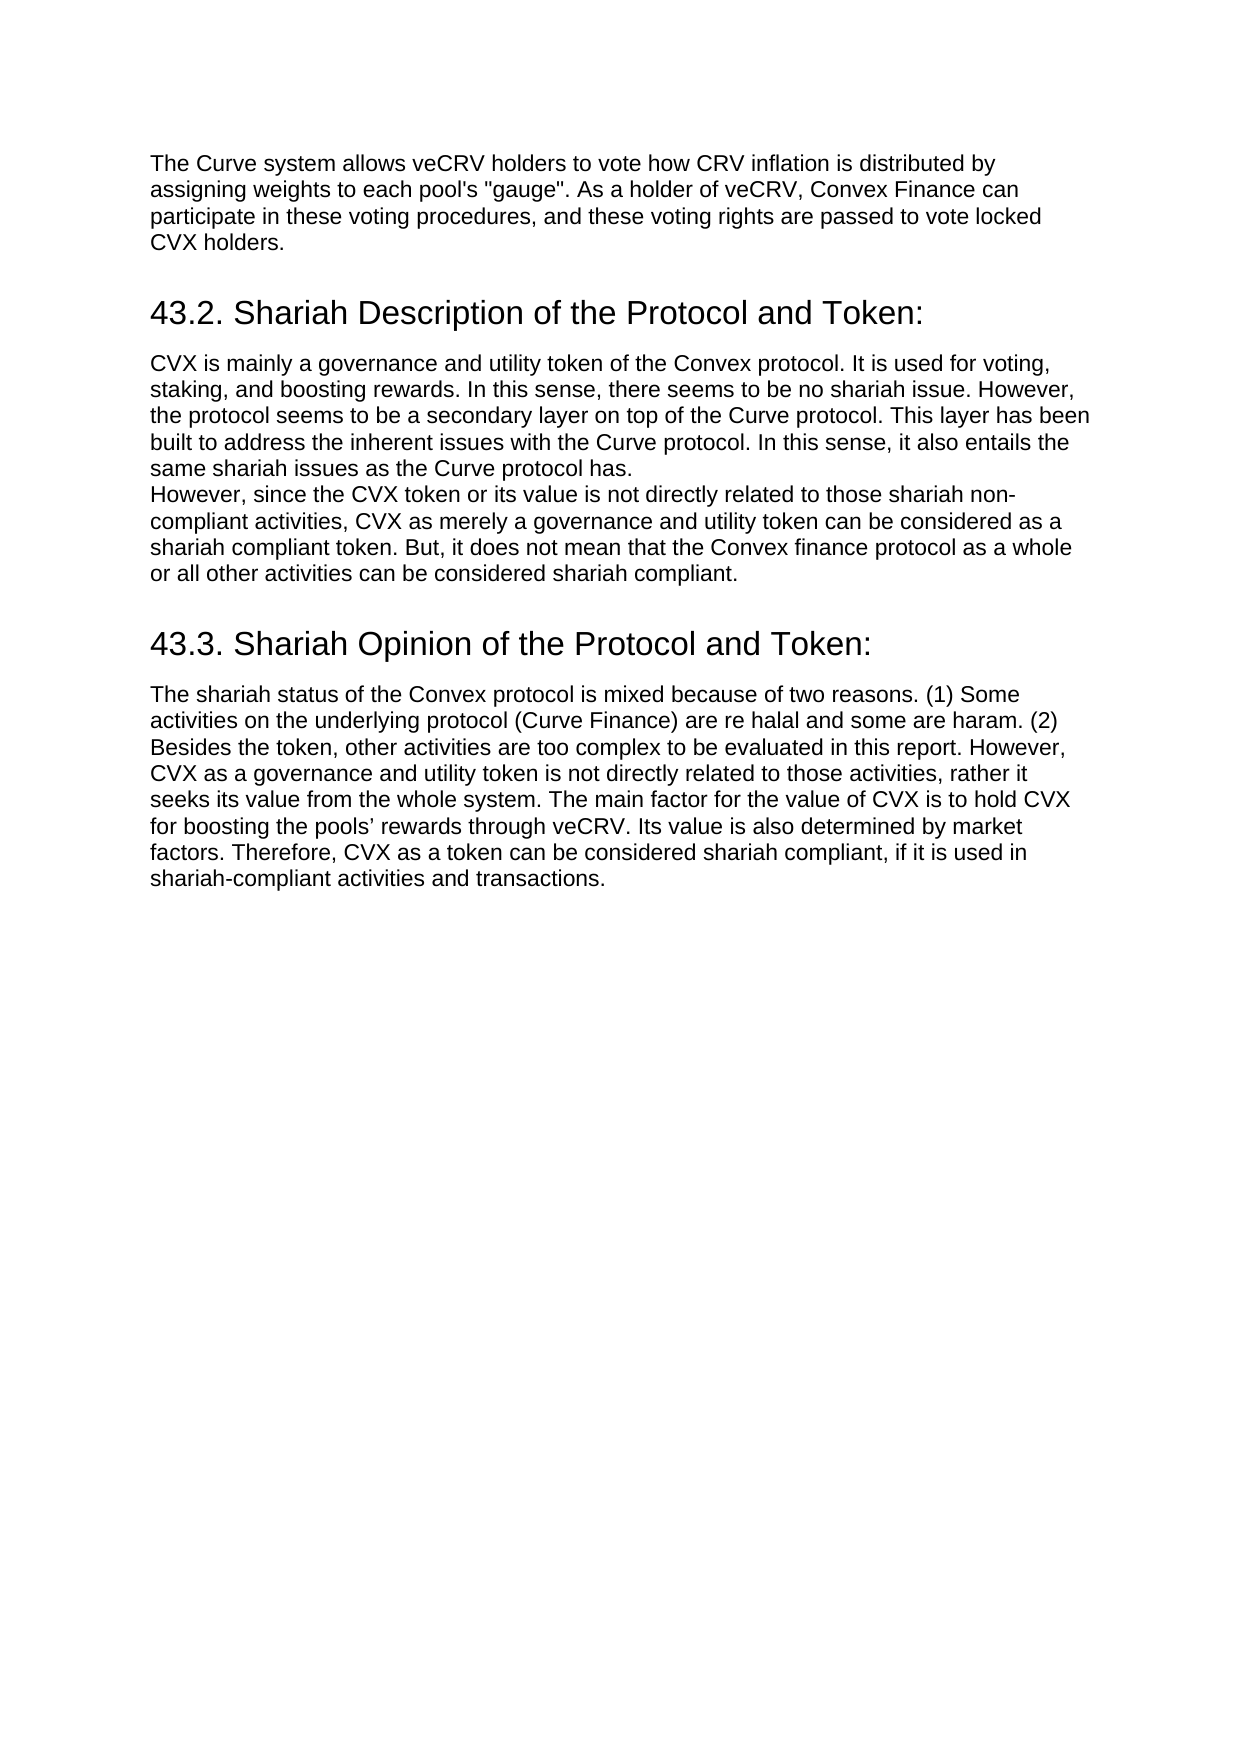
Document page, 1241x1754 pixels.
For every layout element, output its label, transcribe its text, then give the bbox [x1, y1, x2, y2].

text The shariah status of the Convex protocol is mixed because of two reasons. (1) Some activities on the underlying protocol (Curve Finance) are re halal and some are haram. (2) Besides the token, other activities are too complex to be evaluated in this report. However, CVX as a governance and utility token is not directly related to those activities, rather it seeks its value from the whole system. The main factor for the value of CVX is to hold CVX for boosting the pools’ rewards through veCRV. Its value is also determined by market factors. Therefore, CVX as a token can be considered shariah compliant, if it is used in shariah-compliant activities and transactions. [150, 681, 1090, 892]
text CVX is mainly a governance and utility token of the Convex protocol. It is used for voting, staking, and boosting rewards. In this sense, there seems to be no shariah issue. However, the protocol seems to be a secondary layer on top of the Curve protocol. This layer has been built to address the inherent issues with the Curve protocol. In this sense, it also entails the same shariah issues as the Curve protocol has. [150, 349, 1090, 481]
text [150, 150, 1090, 255]
subtitle 43.2. Shariah Description of the Protocol and Token: [150, 293, 1090, 331]
subtitle 43.3. Shariah Opinion of the Protocol and Token: [150, 624, 1090, 663]
text However, since the CVX token or its value is not directly related to those shariah non-compliant activities, CVX as merely a governance and utility token can be considered as a shariah compliant token. But, it does not mean that the Convex finance protocol as a whole or all other activities can be considered shariah compliant. [150, 481, 1090, 587]
